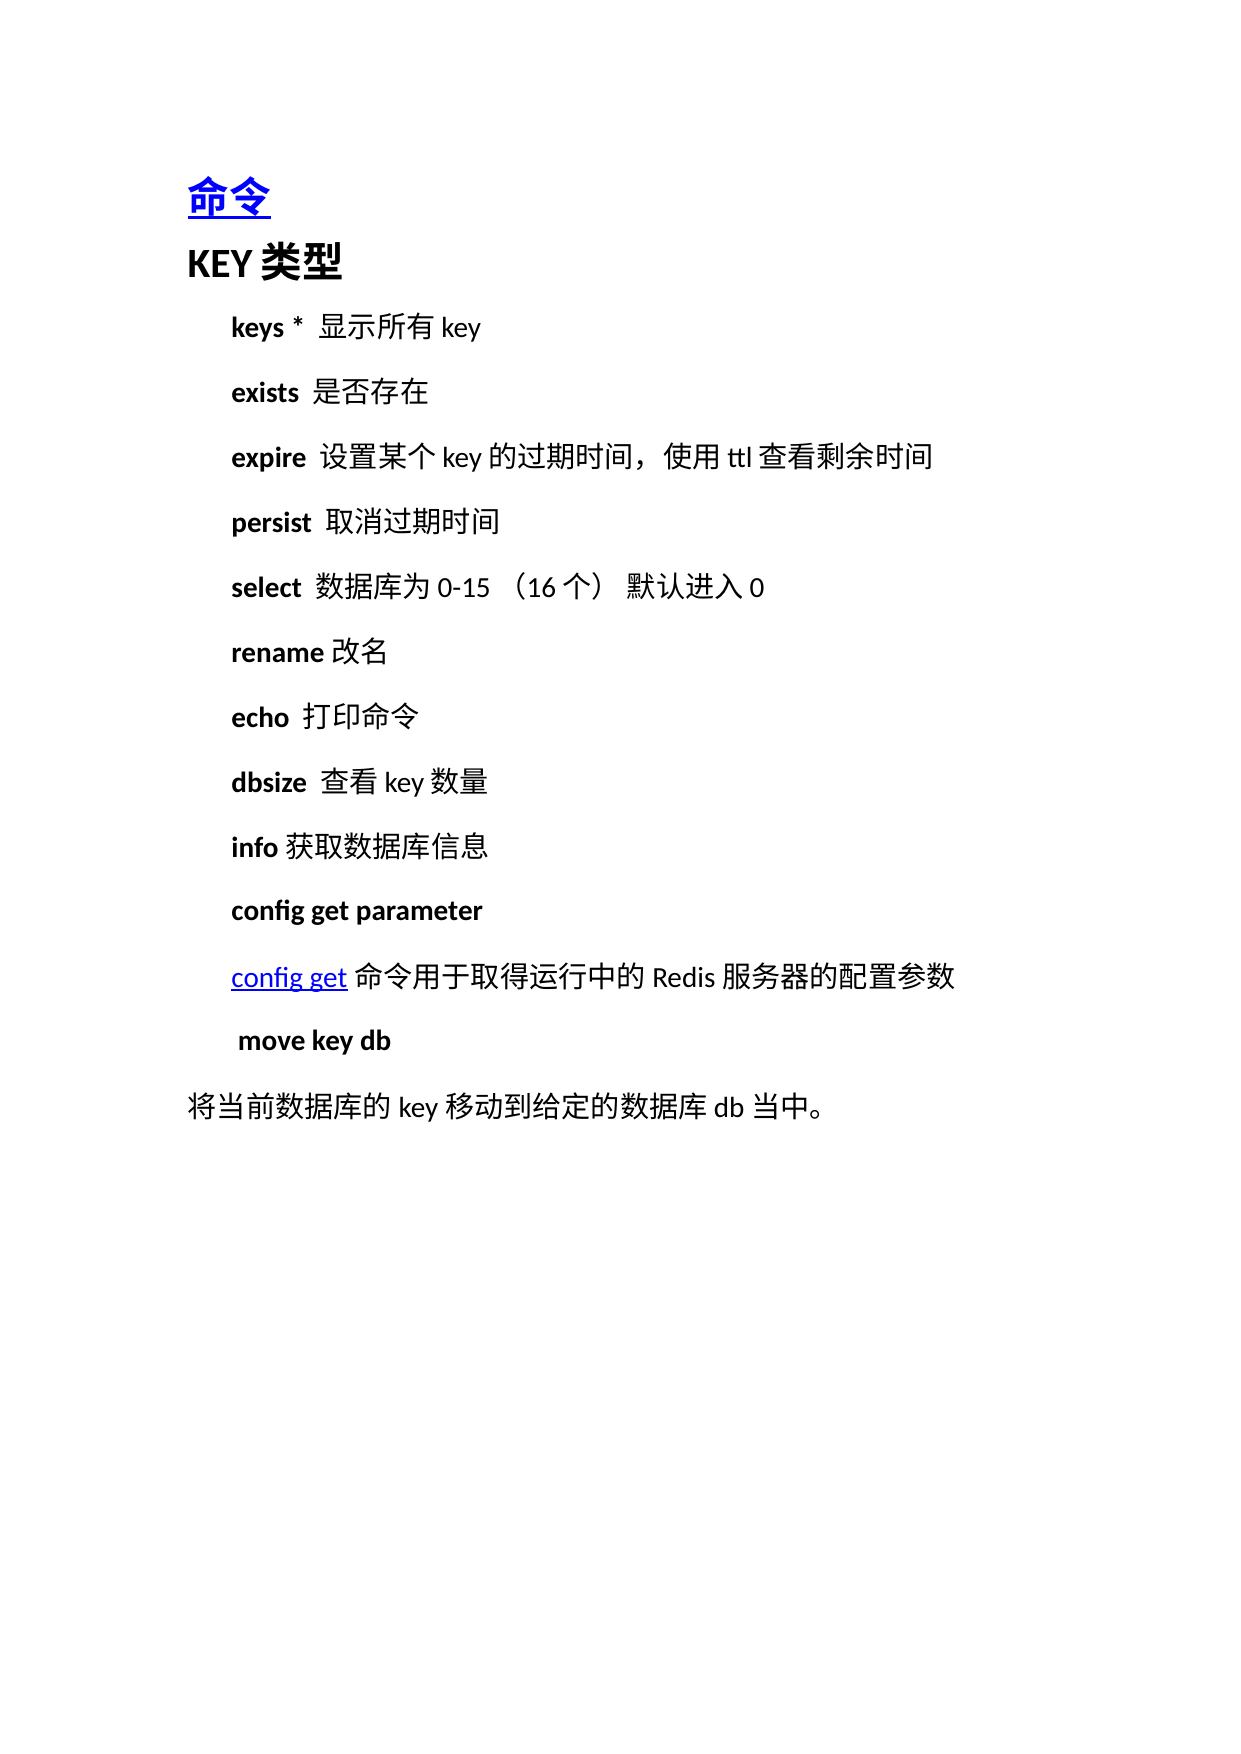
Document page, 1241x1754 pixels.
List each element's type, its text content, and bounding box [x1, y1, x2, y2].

text keys * 显示所有key [187, 292, 1053, 357]
text exists 是否存在 [187, 357, 1053, 422]
text dbsize 查看key数量 [187, 747, 1053, 812]
text config get parameter [187, 877, 1053, 942]
text 将当前数据库的 key 移动到给定的数据库 db 当中。 [187, 1072, 1053, 1137]
text expire 设置某个key的过期时间，使用ttl查看剩余时间 [187, 422, 1053, 487]
text move key db [187, 1007, 1053, 1072]
text rename 改名 [187, 617, 1053, 682]
text select 数据库为0-15 （16个） 默认进入0 [187, 552, 1053, 617]
text KEY类型 [187, 227, 1053, 292]
text 命令 [187, 162, 1053, 227]
text info 获取数据库信息 [187, 812, 1053, 877]
text echo 打印命令 [187, 682, 1053, 747]
text config get 命令用于取得运行中的 Redis 服务器的配置参数 [187, 942, 1053, 1007]
text persist 取消过期时间 [187, 487, 1053, 552]
